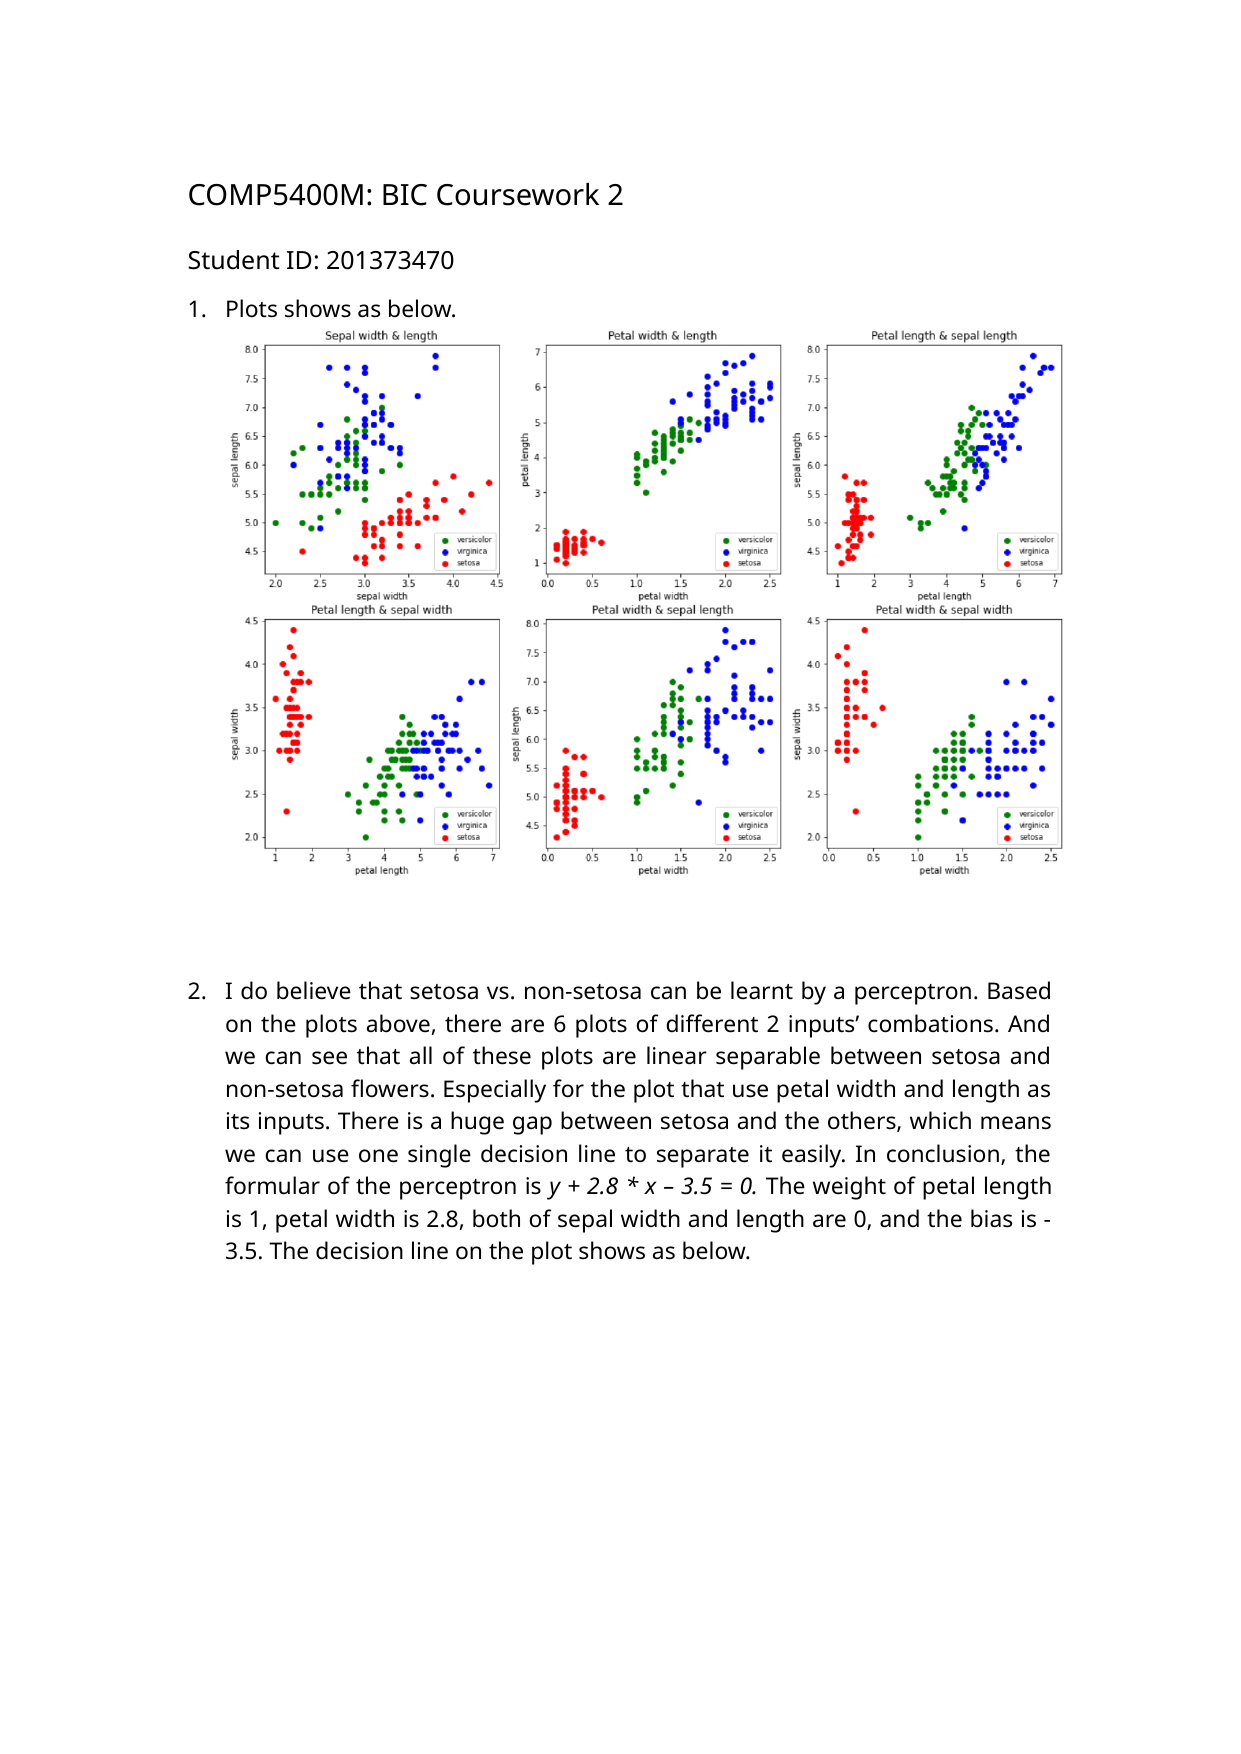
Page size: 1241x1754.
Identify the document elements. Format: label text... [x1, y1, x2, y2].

list Plots shows as below. [187, 292, 1053, 324]
list I do believe that setosa vs. non-setosa can be learnt by a perceptron. Based on the plots above, there are 6 plots of different 2 inputs’ combations. And we can see that all of these plots are linear separable between setosa and non-setosa flowers. Especially for the plot that use petal width and length as its inputs. There is a huge gap between setosa and the others, which means we can use one single decision line to separate it easily. In conclusion, the formular of the perceptron is y + 2.8 * x – 3.5 = 0. The weight of petal length is 1, petal width is 2.8, both of sepal width and length are 0, and the bias is -3.5. The decision line on the plot shows as below. [187, 974, 1053, 1267]
text COMP5400M: BIC Coursework 2 [187, 162, 1053, 227]
text Student ID: 201373470 [187, 227, 1053, 292]
picture [225, 324, 1091, 882]
